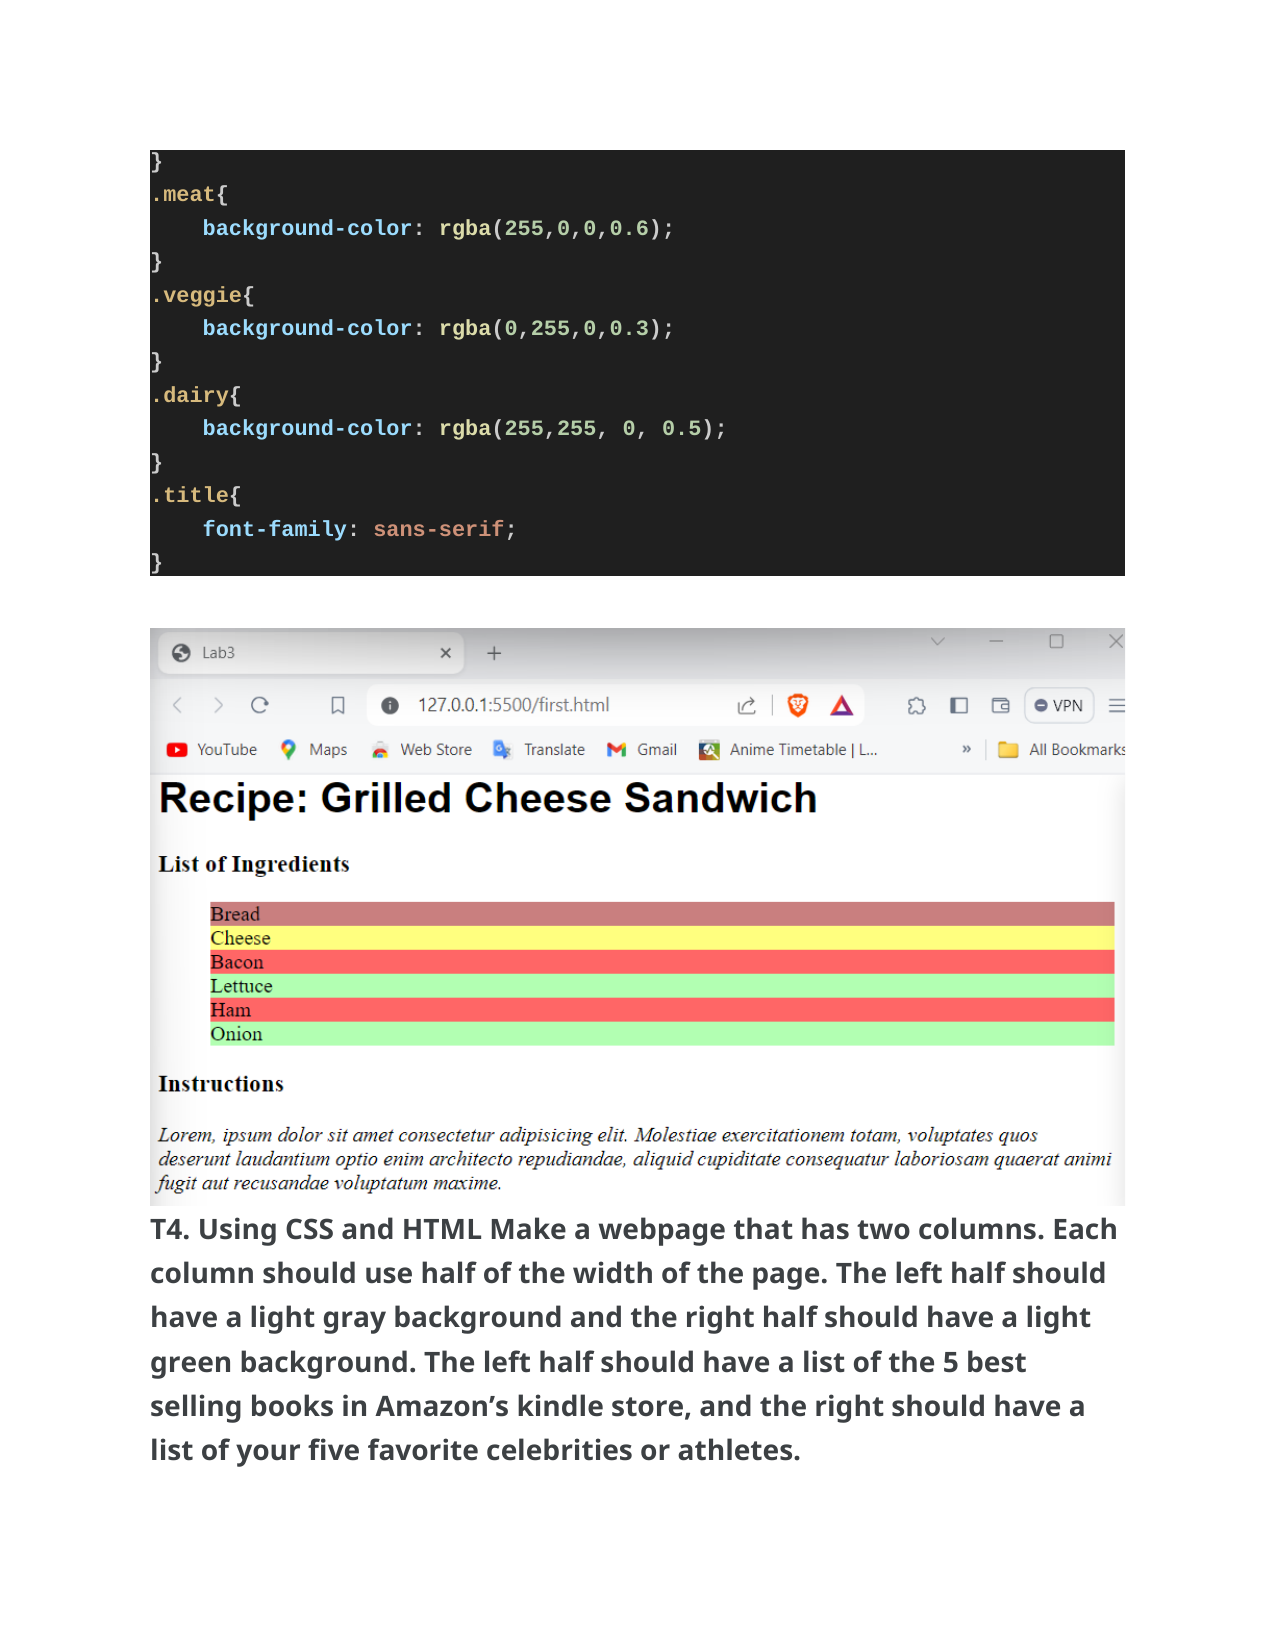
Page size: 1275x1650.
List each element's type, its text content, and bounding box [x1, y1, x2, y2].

text } [150, 351, 1125, 375]
text font-family: sans-serif; [150, 518, 1125, 543]
text .dairy{ [150, 384, 1125, 409]
text } [150, 551, 1125, 576]
text T4. Using CSS and HTML Make a webpage that has two columns. Each column should use half of the width of the page. The left half should have a light gray background and the right half should have a light green background. The left half should have a list of the 5 best selling books in Amazon’s kindle store, and the right should have a list of your five favorite celebrities or athletes. [150, 1210, 1125, 1468]
text } [150, 451, 1125, 476]
text background-color: rgba(255,0,0,0.6); [150, 217, 1125, 242]
text .title{ [150, 484, 1125, 509]
text background-color: rgba(255,255, 0, 0.5); [150, 417, 1125, 442]
text } [150, 250, 1125, 275]
text .meat{ [150, 183, 1125, 208]
text background-color: rgba(0,255,0,0.3); [150, 317, 1125, 342]
text .veggie{ [150, 284, 1125, 308]
picture [150, 628, 1125, 1206]
text } [150, 150, 1125, 175]
